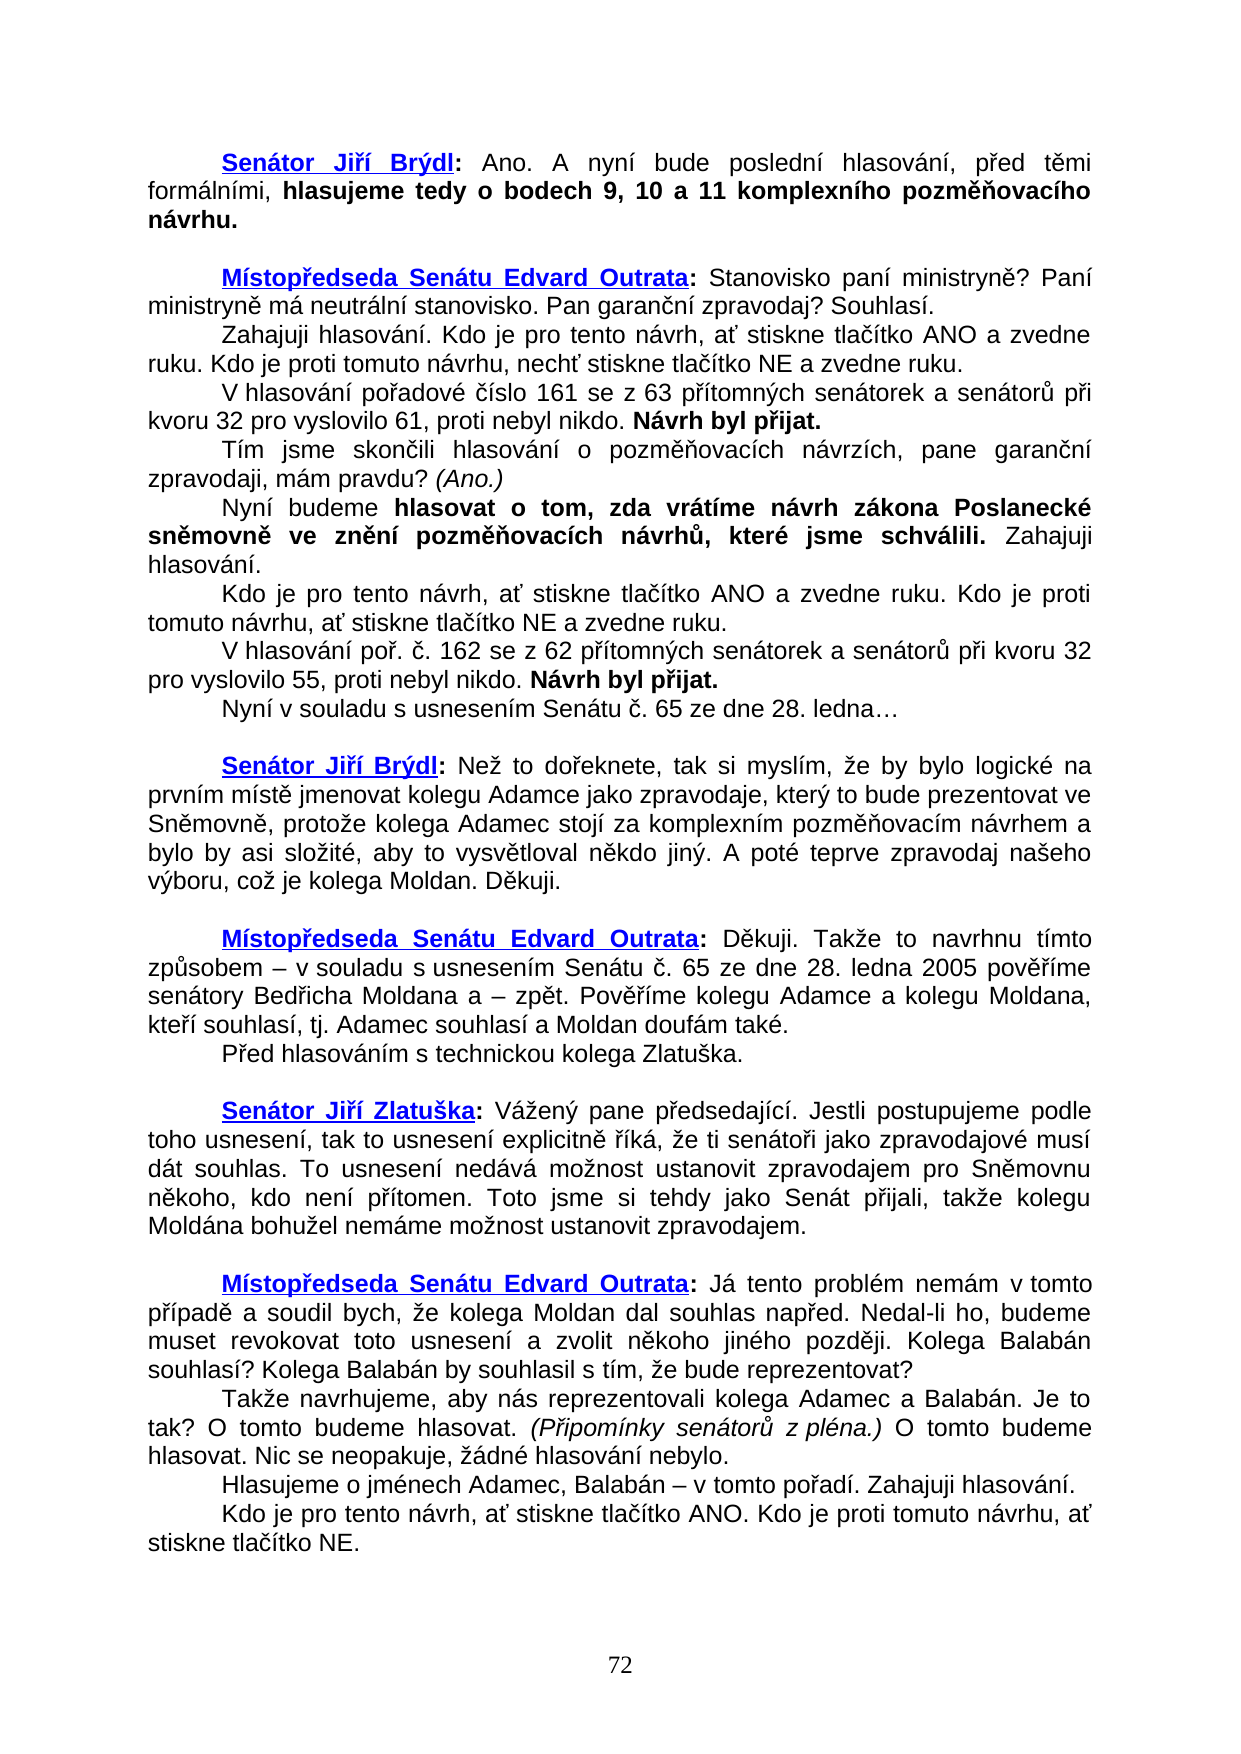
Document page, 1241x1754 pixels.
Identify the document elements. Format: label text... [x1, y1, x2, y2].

text Takže navrhujeme, aby nás reprezentovali kolega Adamec a Balabán. Je to tak? O tomto budeme hlasovat. (Připomínky senátorů z pléna.) O tomto budeme hlasovat. Nic se neopakuje, žádné hlasování nebylo. [148, 1384, 1093, 1470]
text Nyní v souladu s usnesením Senátu č. 65 ze dne 28. ledna… [148, 694, 1093, 723]
text Místopředseda Senátu Edvard Outrata: Děkuji. Takže to navrhnu tímto způsobem – v souladu s usnesením Senátu č. 65 ze dne 28. ledna 2005 pověříme senátory Bedřicha Moldana a – zpět. Pověříme kolegu Adamce a kolegu Moldana, kteří souhlasí, tj. Adamec souhlasí a Moldan doufám také. [148, 924, 1093, 1039]
text Senátor Jiří Brýdl: Než to dořeknete, tak si myslím, že by bylo logické na prvním místě jmenovat kolegu Adamce jako zpravodaje, který to bude prezentovat ve Sněmovně, protože kolega Adamec stojí za komplexním pozměňovacím návrhem a bylo by asi složité, aby to vysvětloval někdo jiný. A poté teprve zpravodaj našeho výboru, což je kolega Moldan. Děkuji. [148, 751, 1093, 895]
text Zahajuji hlasování. Kdo je pro tento návrh, ať stiskne tlačítko ANO a zvedne ruku. Kdo je proti tomuto návrhu, nechť stiskne tlačítko NE a zvedne ruku. [148, 320, 1093, 378]
text Senátor Jiří Brýdl: Ano. A nyní bude poslední hlasování, před těmi formálními, hlasujeme tedy o bodech 9, 10 a 11 komplexního pozměňovacího návrhu. [148, 148, 1093, 234]
text Místopředseda Senátu Edvard Outrata: Stanovisko paní ministryně? Paní ministryně má neutrální stanovisko. Pan garanční zpravodaj? Souhlasí. [148, 263, 1093, 320]
text Před hlasováním s technickou kolega Zlatuška. [148, 1039, 1093, 1068]
text Senátor Jiří Zlatuška: Vážený pane předsedající. Jestli postupujeme podle toho usnesení, tak to usnesení explicitně říká, že ti senátoři jako zpravodajové musí dát souhlas. To usnesení nedává možnost ustanovit zpravodajem pro Sněmovnu někoho, kdo není přítomen. Toto jsme si tehdy jako Senát přijali, takže kolegu Moldána bohužel nemáme možnost ustanovit zpravodajem. [148, 1096, 1093, 1240]
text Kdo je pro tento návrh, ať stiskne tlačítko ANO. Kdo je proti tomuto návrhu, ať stiskne tlačítko NE. [148, 1499, 1093, 1556]
text V hlasování pořadové číslo 161 se z 63 přítomných senátorek a senátorů při kvoru 32 pro vyslovilo 61, proti nebyl nikdo. Návrh byl přijat. [148, 378, 1093, 435]
text V hlasování poř. č. 162 se z 62 přítomných senátorek a senátorů při kvoru 32 pro vyslovilo 55, proti nebyl nikdo. Návrh byl přijat. [148, 636, 1093, 694]
text Kdo je pro tento návrh, ať stiskne tlačítko ANO a zvedne ruku. Kdo je proti tomuto návrhu, ať stiskne tlačítko NE a zvedne ruku. [148, 579, 1093, 636]
text Tím jsme skončili hlasování o pozměňovacích návrzích, pane garanční zpravodaji, mám pravdu? (Ano.) [148, 435, 1093, 493]
text Nyní budeme hlasovat o tom, zda vrátíme návrh zákona Poslanecké sněmovně ve znění pozměňovacích návrhů, které jsme schválili. Zahajuji hlasování. [148, 493, 1093, 579]
text Hlasujeme o jménech Adamec, Balabán – v tomto pořadí. Zahajuji hlasování. [148, 1470, 1093, 1499]
text Místopředseda Senátu Edvard Outrata: Já tento problém nemám v tomto případě a soudil bych, že kolega Moldan dal souhlas napřed. Nedal-li ho, budeme muset revokovat toto usnesení a zvolit někoho jiného později. Kolega Balabán souhlasí? Kolega Balabán by souhlasil s tím, že bude reprezentovat? [148, 1269, 1093, 1384]
